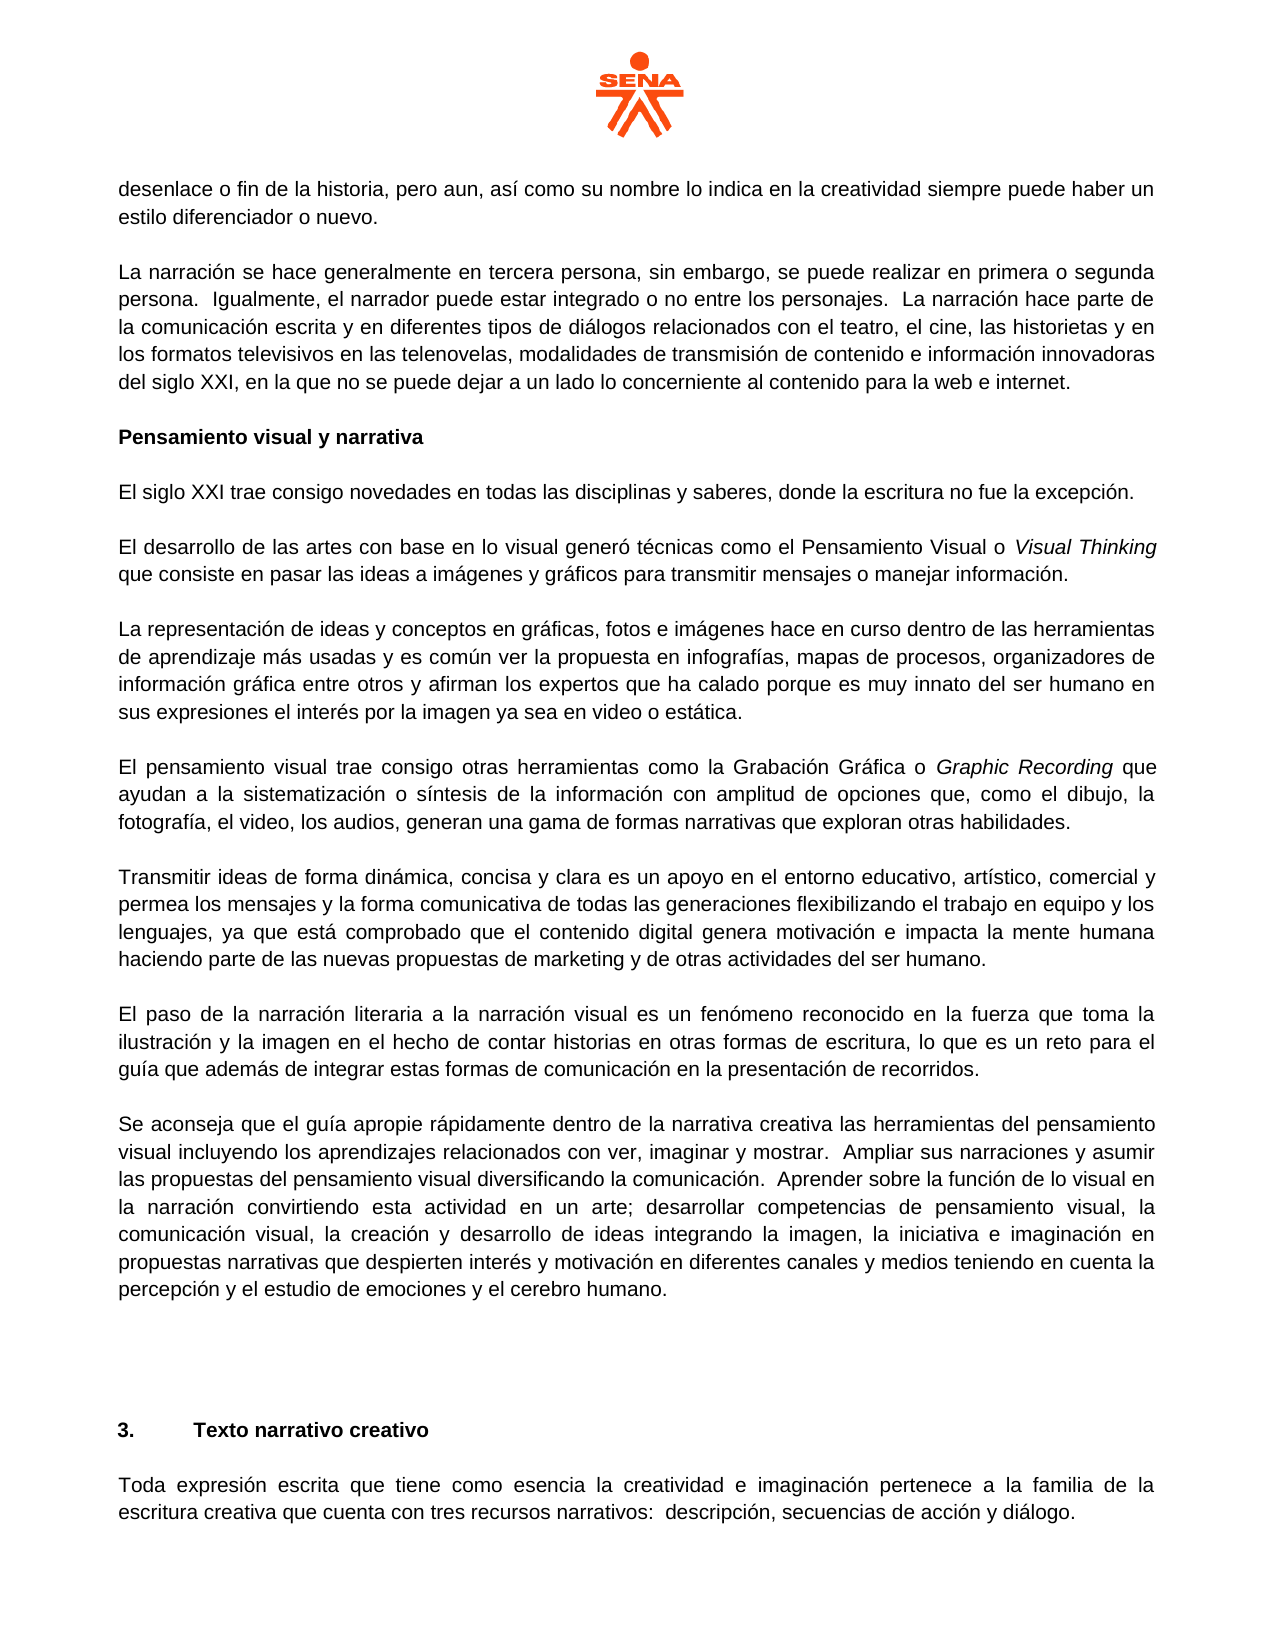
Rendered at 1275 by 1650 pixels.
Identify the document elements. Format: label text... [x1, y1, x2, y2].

picture [585, 48, 690, 142]
text El siglo XXI trae consigo novedades en todas las disciplinas y saberes, donde la escritura no fue la excepción. [118, 480, 1157, 504]
text El desarrollo de las artes con base en lo visual generó técnicas como el Pensamiento Visual o Visual Thinking que consiste en pasar las ideas a imágenes y gráficos para transmitir mensajes o manejar información. [118, 535, 1157, 586]
text La representación de ideas y conceptos en gráficas, fotos e imágenes hace en curso dentro de las herramientas de aprendizaje más usadas y es común ver la propuesta en infografías, mapas de procesos, organizadores de información gráfica entre otros y afirman los expertos que ha calado porque es muy innato del ser humano en sus expresiones el interés por la imagen ya sea en video o estática. [118, 617, 1157, 724]
list Texto narrativo creativo [117, 1417, 1157, 1441]
text Toda expresión escrita que tiene como esencia la creatividad e imaginación pertenece a la familia de la escritura creativa que cuenta con tres recursos narrativos: descripción, secuencias de acción y diálogo. [118, 1472, 1157, 1524]
text Se aconseja que el guía apropie rápidamente dentro de la narrativa creativa las herramientas del pensamiento visual incluyendo los aprendizajes relacionados con ver, imaginar y mostrar. Ampliar sus narraciones y asumir las propuestas del pensamiento visual diversificando la comunicación. Aprender sobre la función de lo visual en la narración convirtiendo esta actividad en un arte; desarrollar competencias de pensamiento visual, la comunicación visual, la creación y desarrollo de ideas integrando la imagen, la iniciativa e imaginación en propuestas narrativas que despierten interés y motivación en diferentes canales y medios teniendo en cuenta la percepción y el estudio de emociones y el cerebro humano. [118, 1112, 1157, 1301]
text Transmitir ideas de forma dinámica, concisa y clara es un apoyo en el entorno educativo, artístico, comercial y permea los mensajes y la forma comunicativa de todas las generaciones flexibilizando el trabajo en equipo y los lenguajes, ya que está comprobado que el contenido digital genera motivación e impacta la mente humana haciendo parte de las nuevas propuestas de marketing y de otras actividades del ser humano. [118, 865, 1157, 971]
text Pensamiento visual y narrativa [118, 425, 1157, 449]
text El pensamiento visual trae consigo otras herramientas como la Grabación Gráfica o Graphic Recording que ayudan a la sistematización o síntesis de la información con amplitud de opciones que, como el dibujo, la fotografía, el video, los audios, generan una gama de formas narrativas que exploran otras habilidades. [118, 755, 1157, 834]
text La narración se hace generalmente en tercera persona, sin embargo, se puede realizar en primera o segunda persona. Igualmente, el narrador puede estar integrado o no entre los personajes. La narración hace parte de la comunicación escrita y en diferentes tipos de diálogos relacionados con el teatro, el cine, las historietas y en los formatos televisivos en las telenovelas, modalidades de transmisión de contenido e información innovadoras del siglo XXI, en la que no se puede dejar a un lado lo concerniente al contenido para la web e internet. [118, 260, 1157, 394]
text El paso de la narración literaria a la narración visual es un fenómeno reconocido en la fuerza que toma la ilustración y la imagen en el hecho de contar historias en otras formas de escritura, lo que es un reto para el guía que además de integrar estas formas de comunicación en la presentación de recorridos. [118, 1002, 1157, 1081]
